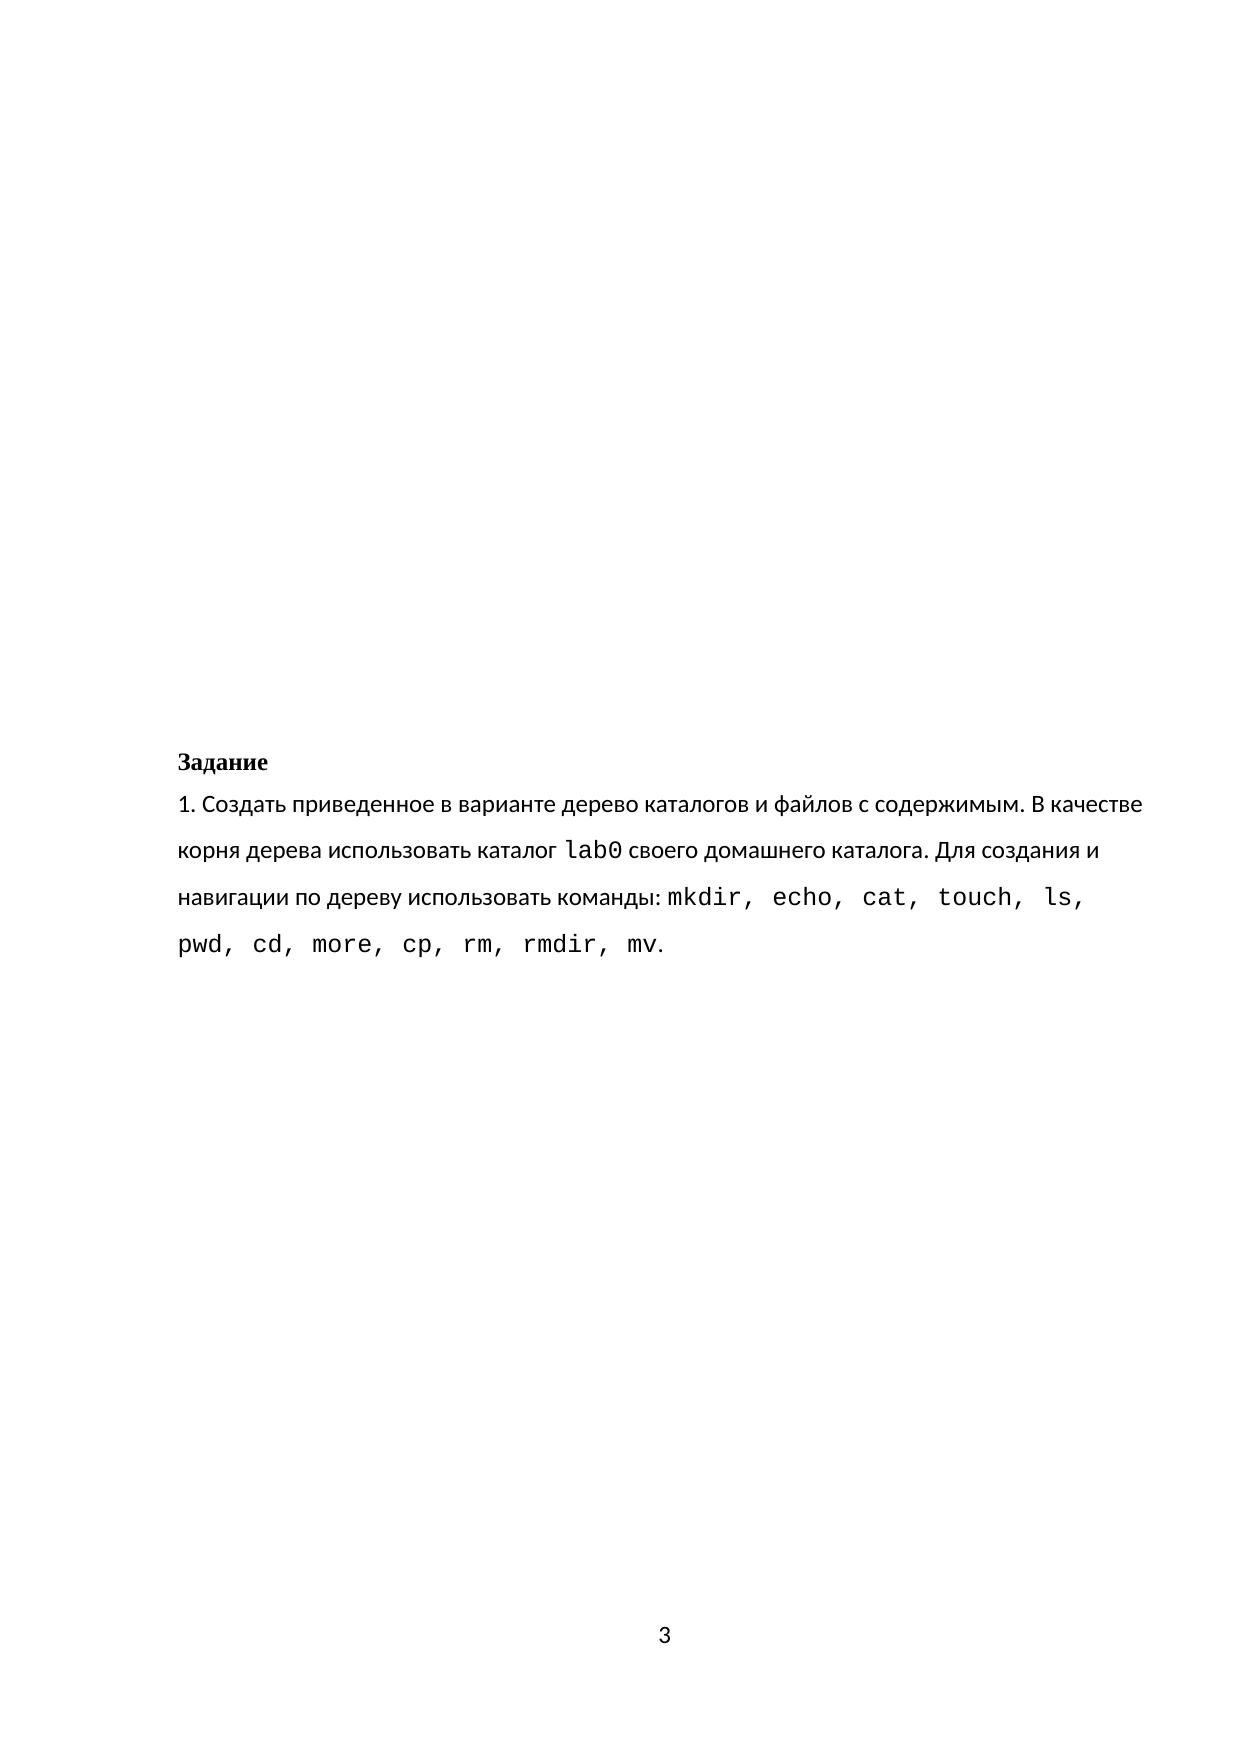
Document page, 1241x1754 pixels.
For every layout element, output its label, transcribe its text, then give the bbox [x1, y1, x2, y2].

subtitle Задание [177, 747, 1152, 776]
text 1. Создать приведенное в варианте дерево каталогов и файлов с содержимым. В качестве корня дерева использовать каталог lab0 своего домашнего каталога. Для создания и навигации по дереву использовать команды: mkdir, echo, cat, touch, ls, pwd, cd, more, cp, rm, rmdir, mv. [177, 788, 1152, 959]
